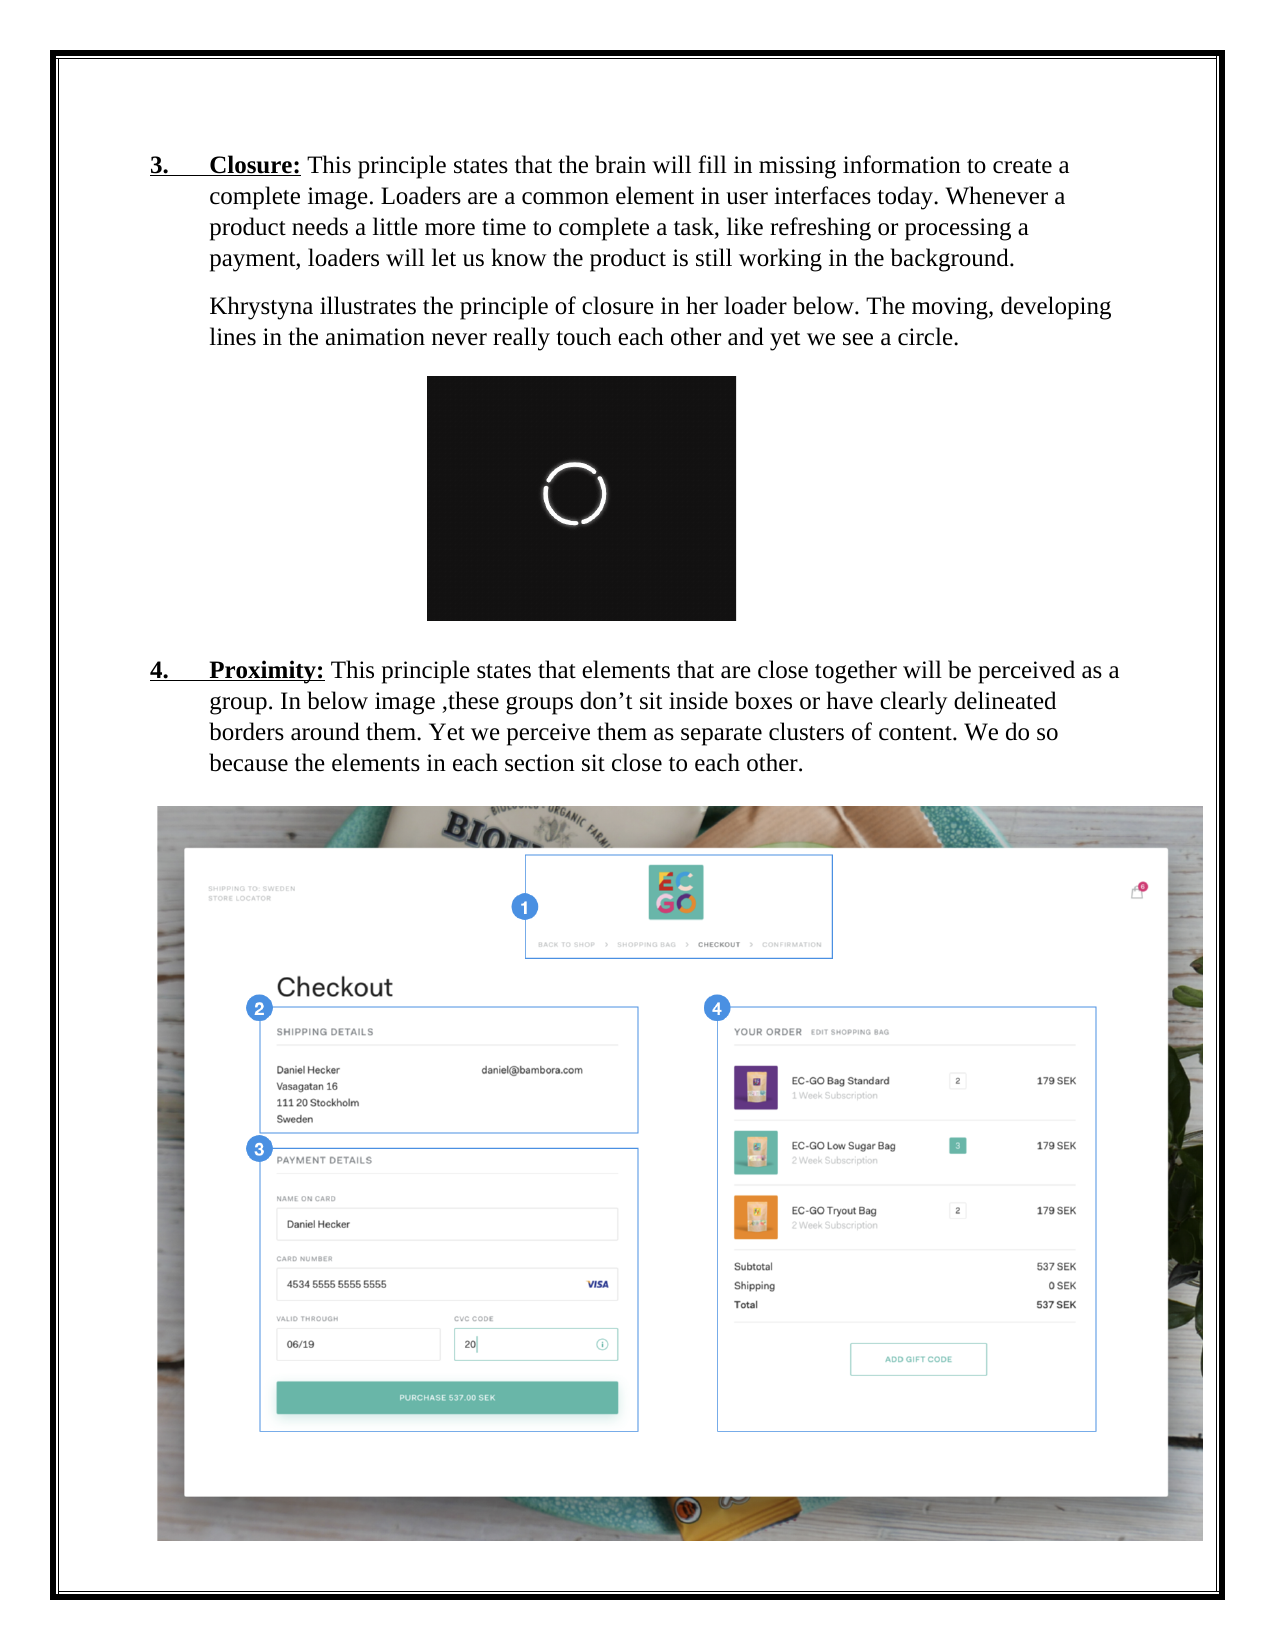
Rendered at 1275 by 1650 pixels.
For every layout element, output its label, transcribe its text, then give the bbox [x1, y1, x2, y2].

picture [427, 376, 737, 621]
list Proximity: This principle states that elements that are close together will be perceived as a group. In below image ,these groups don’t sit inside boxes or have clearly delineated borders around them. Yet we perceive them as separate clusters of content. We do so because the elements in each section sit close to each other. [150, 655, 1125, 777]
list Closure: This principle states that the brain will fill in missing information to create a complete image. Loaders are a common element in user interfaces today. Whenever a product needs a little more time to complete a task, like refreshing or processing a payment, loaders will let us know the product is still working in the background. [150, 150, 1125, 272]
text Khrystyna illustrates the principle of closure in her loader below. The moving, developing lines in the animation never really touch each other and yet we see a circle. [209, 291, 1125, 351]
picture [157, 806, 1203, 1541]
